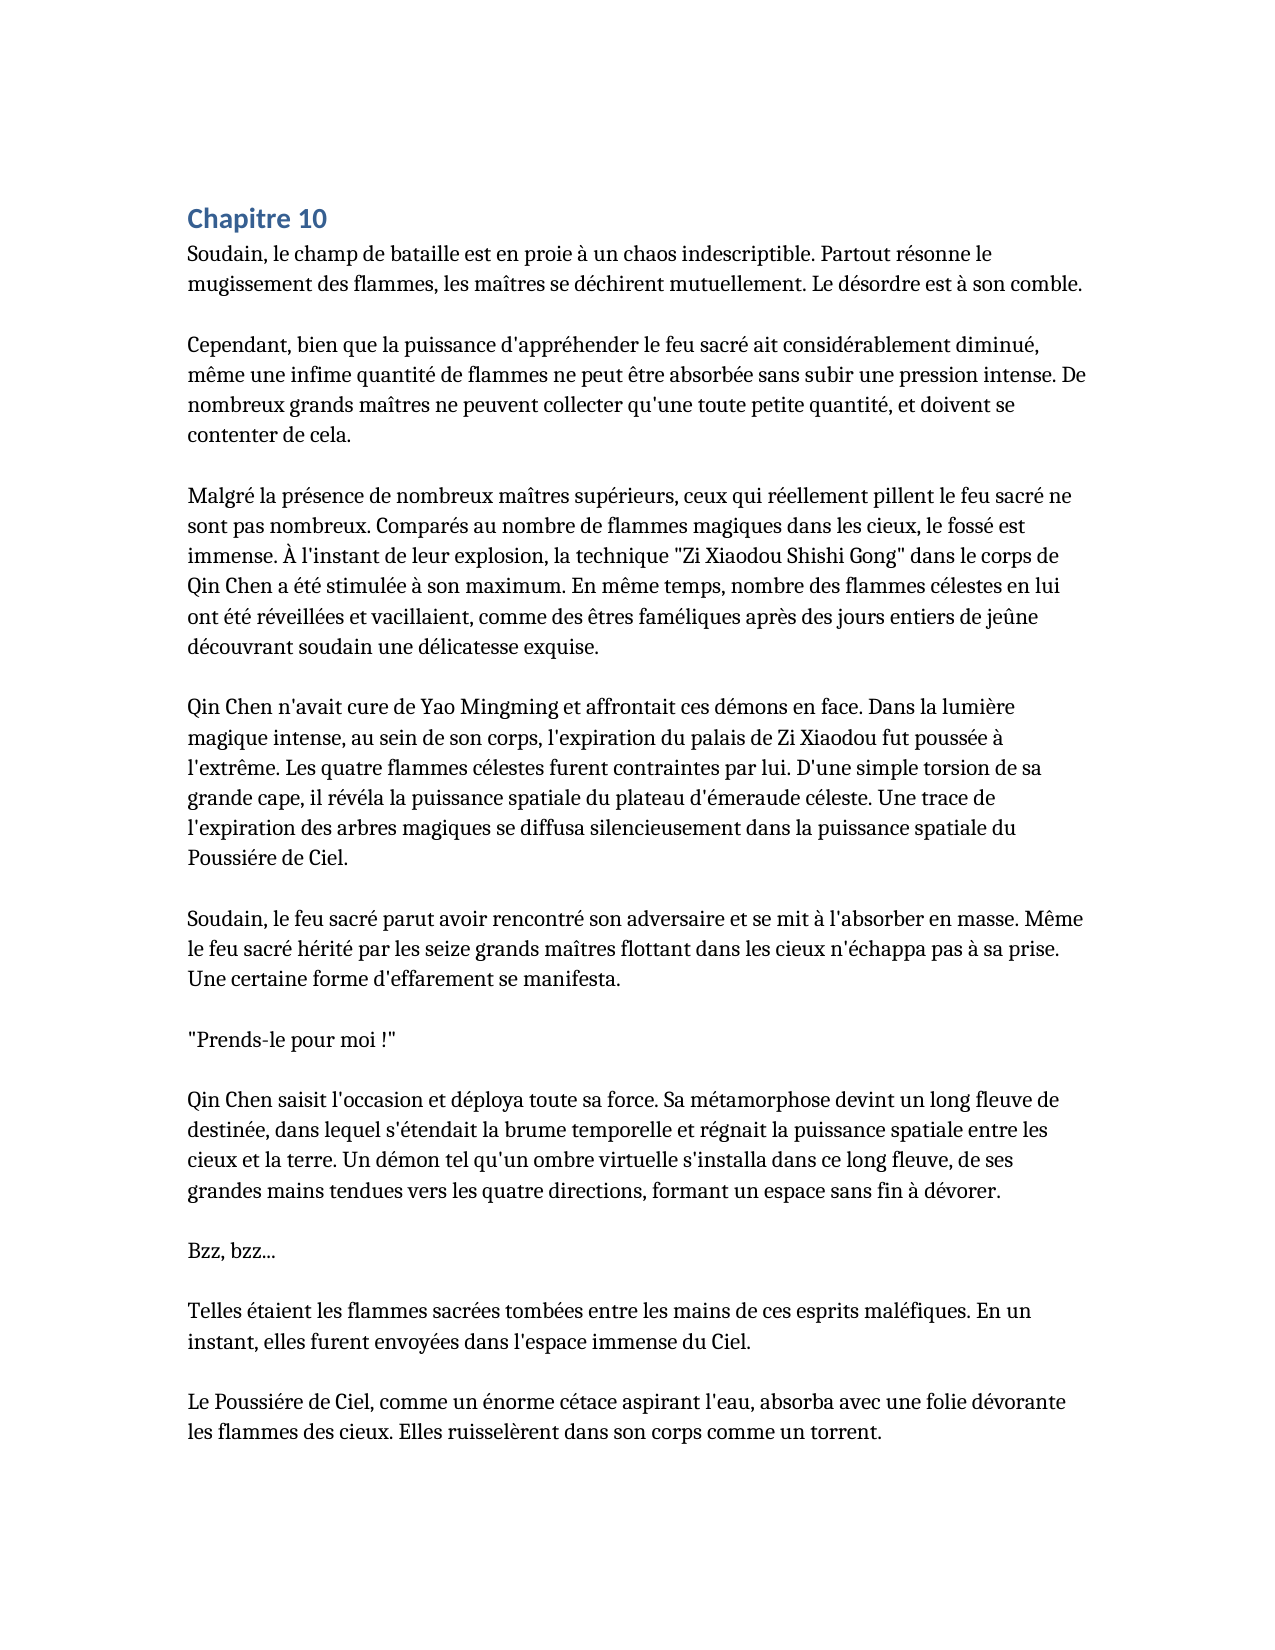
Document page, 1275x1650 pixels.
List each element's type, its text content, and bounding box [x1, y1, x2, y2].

subtitle Chapitre 10 [187, 200, 1087, 236]
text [187, 241, 1087, 1476]
